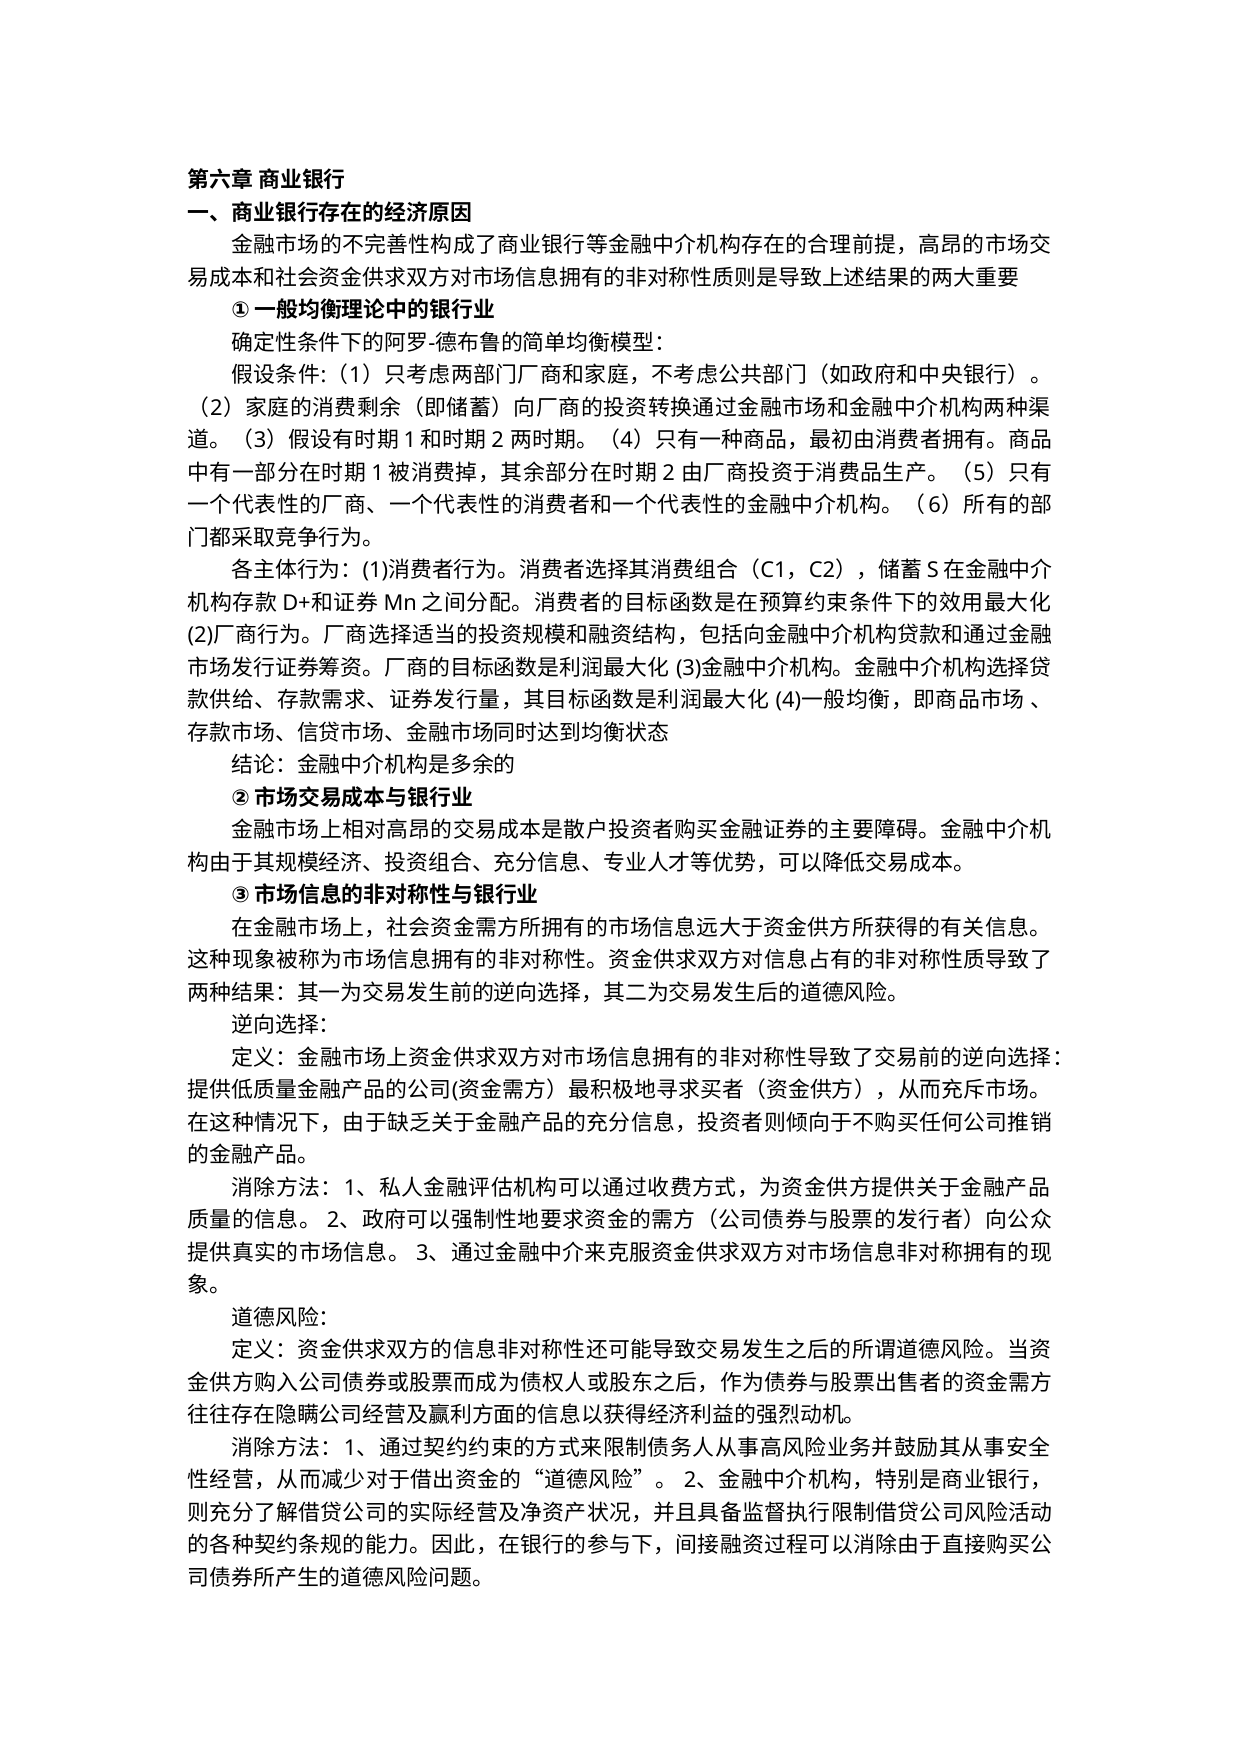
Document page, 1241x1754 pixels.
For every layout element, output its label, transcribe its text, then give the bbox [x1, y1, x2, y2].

text 各主体行为：(1)消费者行为。消费者选择其消费组合（C1，C2），储蓄S在金融中介机构存款D+和证券Mn之间分配。消费者的目标函数是在预算约束条件下的效用最大化 (2)厂商行为。厂商选择适当的投资规模和融资结构，包括向金融中介机构贷款和通过金融市场发行证券筹资。厂商的目标函数是利润最大化 (3)金融中介机构。金融中介机构选择贷款供给、存款需求、证券发行量，其目标函数是利润最大化 (4)一般均衡，即商品市场 、存款市场、信贷市场、金融市场同时达到均衡状态 [187, 552, 1053, 747]
text 第六章 商业银行 [187, 162, 1053, 194]
text 假设条件:（1）只考虑两部门厂商和家庭，不考虑公共部门（如政府和中央银行）。（2）家庭的消费剩余（即储蓄）向厂商的投资转换通过金融市场和金融中介机构两种渠道。（3）假设有时期1和时期2 两时期。（4）只有一种商品，最初由消费者拥有。商品中有一部分在时期1被消费掉，其余部分在时期2 由厂商投资于消费品生产。（5）只有一个代表性的厂商、一个代表性的消费者和一个代表性的金融中介机构。（6）所有的部门都采取竞争行为。 [187, 357, 1053, 552]
text 金融市场上相对高昂的交易成本是散户投资者购买金融证券的主要障碍。金融中介机构由于其规模经济、投资组合、充分信息、专业人才等优势，可以降低交易成本。 [187, 812, 1053, 877]
text 确定性条件下的阿罗-德布鲁的简单均衡模型： [187, 324, 1053, 357]
text 定义：资金供求双方的信息非对称性还可能导致交易发生之后的所谓道德风险。当资金供方购入公司债券或股票而成为债权人或股东之后，作为债券与股票出售者的资金需方往往存在隐瞒公司经营及赢利方面的信息以获得经济利益的强烈动机。 [187, 1332, 1053, 1429]
text 在金融市场上，社会资金需方所拥有的市场信息远大于资金供方所获得的有关信息。这种现象被称为市场信息拥有的非对称性。资金供求双方对信息占有的非对称性质导致了两种结果：其一为交易发生前的逆向选择，其二为交易发生后的道德风险。 [187, 909, 1053, 1007]
text ③市场信息的非对称性与银行业 [187, 877, 1053, 909]
text 消除方法：1、私人金融评估机构可以通过收费方式，为资金供方提供关于金融产品质量的信息。 2、政府可以强制性地要求资金的需方（公司债券与股票的发行者）向公众提供真实的市场信息。 3、通过金融中介来克服资金供求双方对市场信息非对称拥有的现象。 [187, 1169, 1053, 1299]
text 定义：金融市场上资金供求双方对市场信息拥有的非对称性导致了交易前的逆向选择：提供低质量金融产品的公司(资金需方）最积极地寻求买者（资金供方），从而充斥市场。在这种情况下，由于缺乏关于金融产品的充分信息，投资者则倾向于不购买任何公司推销的金融产品。 [187, 1039, 1053, 1169]
text 金融市场的不完善性构成了商业银行等金融中介机构存在的合理前提，高昂的市场交易成本和社会资金供求双方对市场信息拥有的非对称性质则是导致上述结果的两大重要 [187, 227, 1053, 292]
text ①一般均衡理论中的银行业 [187, 292, 1053, 324]
text 逆向选择： [187, 1007, 1053, 1039]
text 一、商业银行存在的经济原因 [187, 194, 1053, 227]
text 消除方法：1、通过契约约束的方式来限制债务人从事高风险业务并鼓励其从事安全性经营，从而减少对于借出资金的“道德风险”。 2、金融中介机构，特别是商业银行，则充分了解借贷公司的实际经营及净资产状况，并且具备监督执行限制借贷公司风险活动的各种契约条规的能力。因此，在银行的参与下，间接融资过程可以消除由于直接购买公司债券所产生的道德风险问题。 [187, 1429, 1053, 1592]
text 道德风险： [187, 1299, 1053, 1332]
text 结论：金融中介机构是多余的 [187, 747, 1053, 779]
text ②市场交易成本与银行业 [187, 779, 1053, 812]
